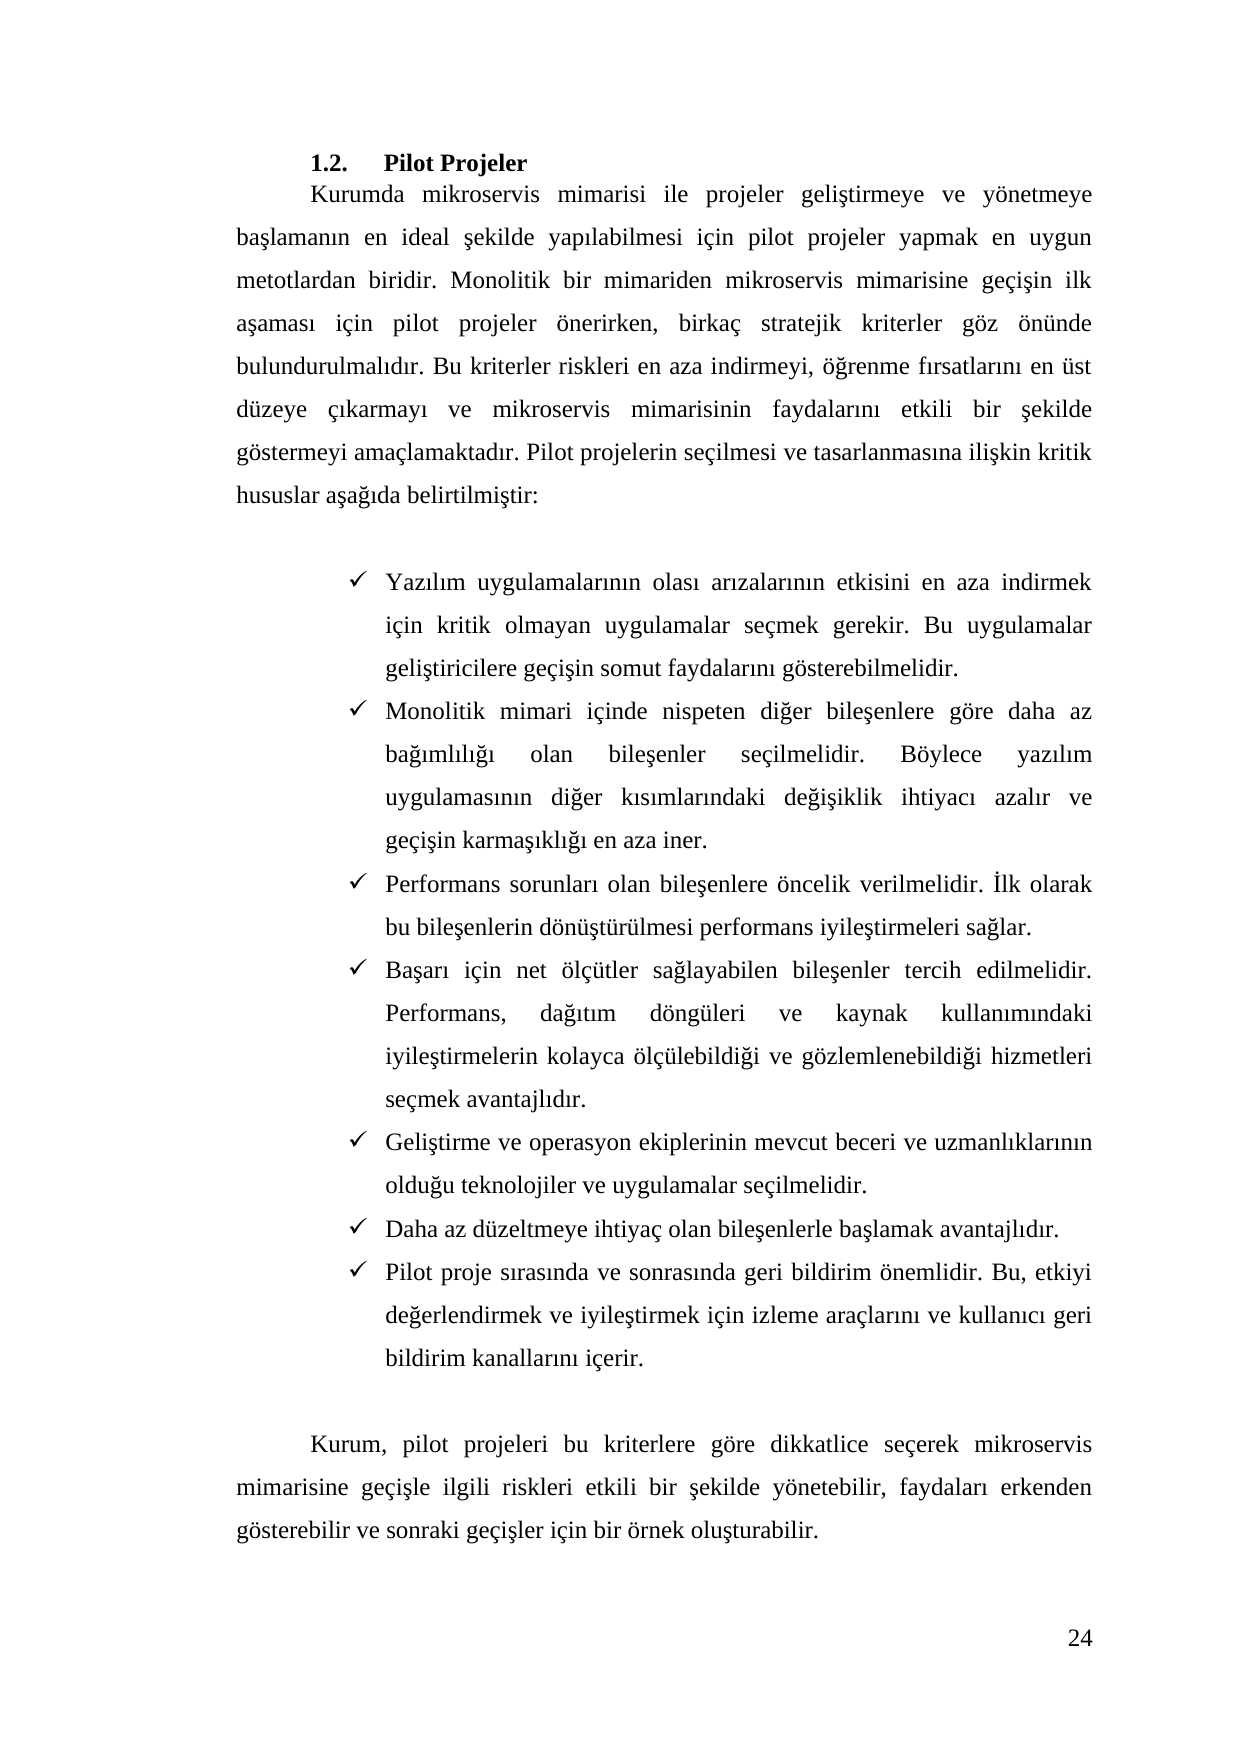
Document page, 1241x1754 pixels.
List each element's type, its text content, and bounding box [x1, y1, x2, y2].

subtitle Pilot Projeler [310, 148, 1093, 176]
list Yazılım uygulamalarının olası arızalarının etkisini en aza indirmek için kritik olmayan uygulamalar seçmek gerekir. Bu uygulamalar geliştiricilere geçişin somut faydalarını gösterebilmelidir. [348, 567, 1093, 682]
text Kurumda mikroservis mimarisi ile projeler geliştirmeye ve yönetmeye başlamanın en ideal şekilde yapılabilmesi için pilot projeler yapmak en uygun metotlardan biridir. Monolitik bir mimariden mikroservis mimarisine geçişin ilk aşaması için pilot projeler önerirken, birkaç stratejik kriterler göz önünde bulundurulmalıdır. Bu kriterler riskleri en aza indirmeyi, öğrenme fırsatlarını en üst düzeye çıkarmayı ve mikroservis mimarisinin faydalarını etkili bir şekilde göstermeyi amaçlamaktadır. Pilot projelerin seçilmesi ve tasarlanmasına ilişkin kritik hususlar aşağıda belirtilmiştir: [236, 179, 1093, 509]
list Performans sorunları olan bileşenlere öncelik verilmelidir. İlk olarak bu bileşenlerin dönüştürülmesi performans iyileştirmeleri sağlar. [348, 869, 1093, 941]
list Monolitik mimari içinde nispeten diğer bileşenlere göre daha az bağımlılığı olan bileşenler seçilmelidir. Böylece yazılım uygulamasının diğer kısımlarındaki değişiklik ihtiyacı azalır ve geçişin karmaşıklığı en aza iner. [348, 696, 1093, 854]
text Kurum, pilot projeleri bu kriterlere göre dikkatlice seçerek mikroservis mimarisine geçişle ilgili riskleri etkili bir şekilde yönetebilir, faydaları erkenden gösterebilir ve sonraki geçişler için bir örnek oluşturabilir. [236, 1429, 1093, 1544]
list Pilot proje sırasında ve sonrasında geri bildirim önemlidir. Bu, etkiyi değerlendirmek ve iyileştirmek için izleme araçlarını ve kullanıcı geri bildirim kanallarını içerir. [348, 1257, 1093, 1372]
list Başarı için net ölçütler sağlayabilen bileşenler tercih edilmelidir. Performans, dağıtım döngüleri ve kaynak kullanımındaki iyileştirmelerin kolayca ölçülebildiği ve gözlemlenebildiği hizmetleri seçmek avantajlıdır. [348, 955, 1093, 1113]
list Geliştirme ve operasyon ekiplerinin mevcut beceri ve uzmanlıklarının olduğu teknolojiler ve uygulamalar seçilmelidir. [348, 1127, 1093, 1199]
list Daha az düzeltmeye ihtiyaç olan bileşenlerle başlamak avantajlıdır. [348, 1214, 1093, 1242]
